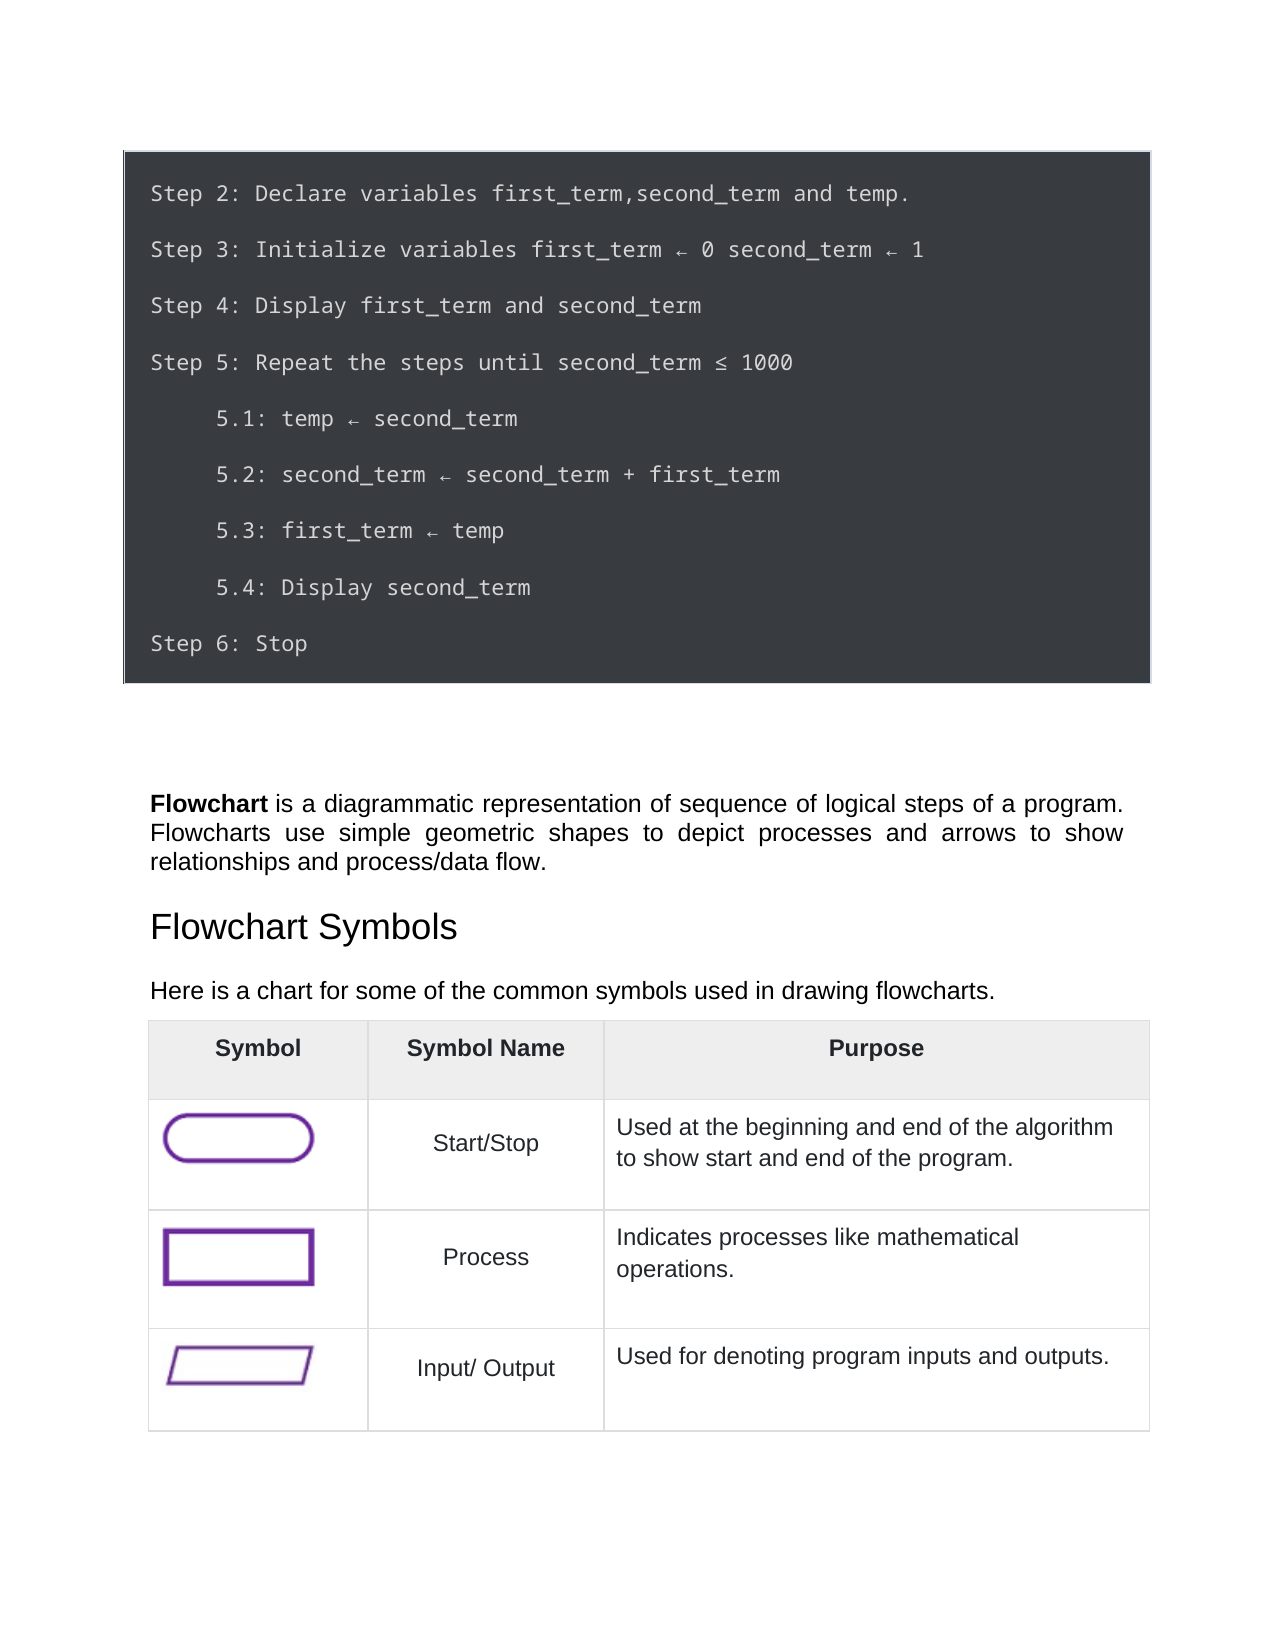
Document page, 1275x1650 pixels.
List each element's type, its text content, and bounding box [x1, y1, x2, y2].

text 5.2: second_term ← second_term + first_term [125, 431, 1150, 487]
table_cell [149, 1100, 367, 1209]
table_header Symbol Name [369, 1021, 603, 1099]
text Flowchart is a diagrammatic representation of sequence of logical steps of a program. Flowcharts use simple geometric shapes to depict processes and arrows to show relationships and process/data flow. [150, 789, 1125, 876]
text 5.1: temp ← second_term [125, 375, 1150, 431]
table_cell [149, 1211, 367, 1328]
table_header Purpose [605, 1021, 1149, 1099]
text Step 4: Display first_term and second_term [125, 262, 1150, 319]
picture [161, 1112, 318, 1168]
text 5.3: first_term ← temp [125, 487, 1150, 544]
table_cell Process [369, 1211, 603, 1328]
text Step 2: Declare variables first_term,second_term and temp. [125, 152, 1150, 206]
text Step 3: Initialize variables first_term ← 0 second_term ← 1 [125, 206, 1150, 262]
table_cell Input/ Output [369, 1329, 603, 1430]
text Step 6: Stop [125, 600, 1150, 683]
table_header Symbol [149, 1021, 367, 1099]
text Step 5: Repeat the steps until second_term ≤ 1000 [125, 319, 1150, 375]
picture [161, 1341, 318, 1394]
table_cell Start/Stop [369, 1100, 603, 1209]
table_cell Indicates processes like mathematical operations. [605, 1211, 1149, 1328]
table_cell Used for denoting program inputs and outputs. [605, 1329, 1149, 1430]
picture [161, 1223, 318, 1291]
text 5.4: Display second_term [125, 544, 1150, 600]
subtitle Flowchart Symbols [150, 905, 1125, 947]
text Here is a chart for some of the common symbols used in drawing flowcharts. [150, 976, 1125, 1005]
table_cell [149, 1329, 367, 1430]
table_cell Used at the beginning and end of the algorithm to show start and end of the program. [605, 1100, 1149, 1209]
